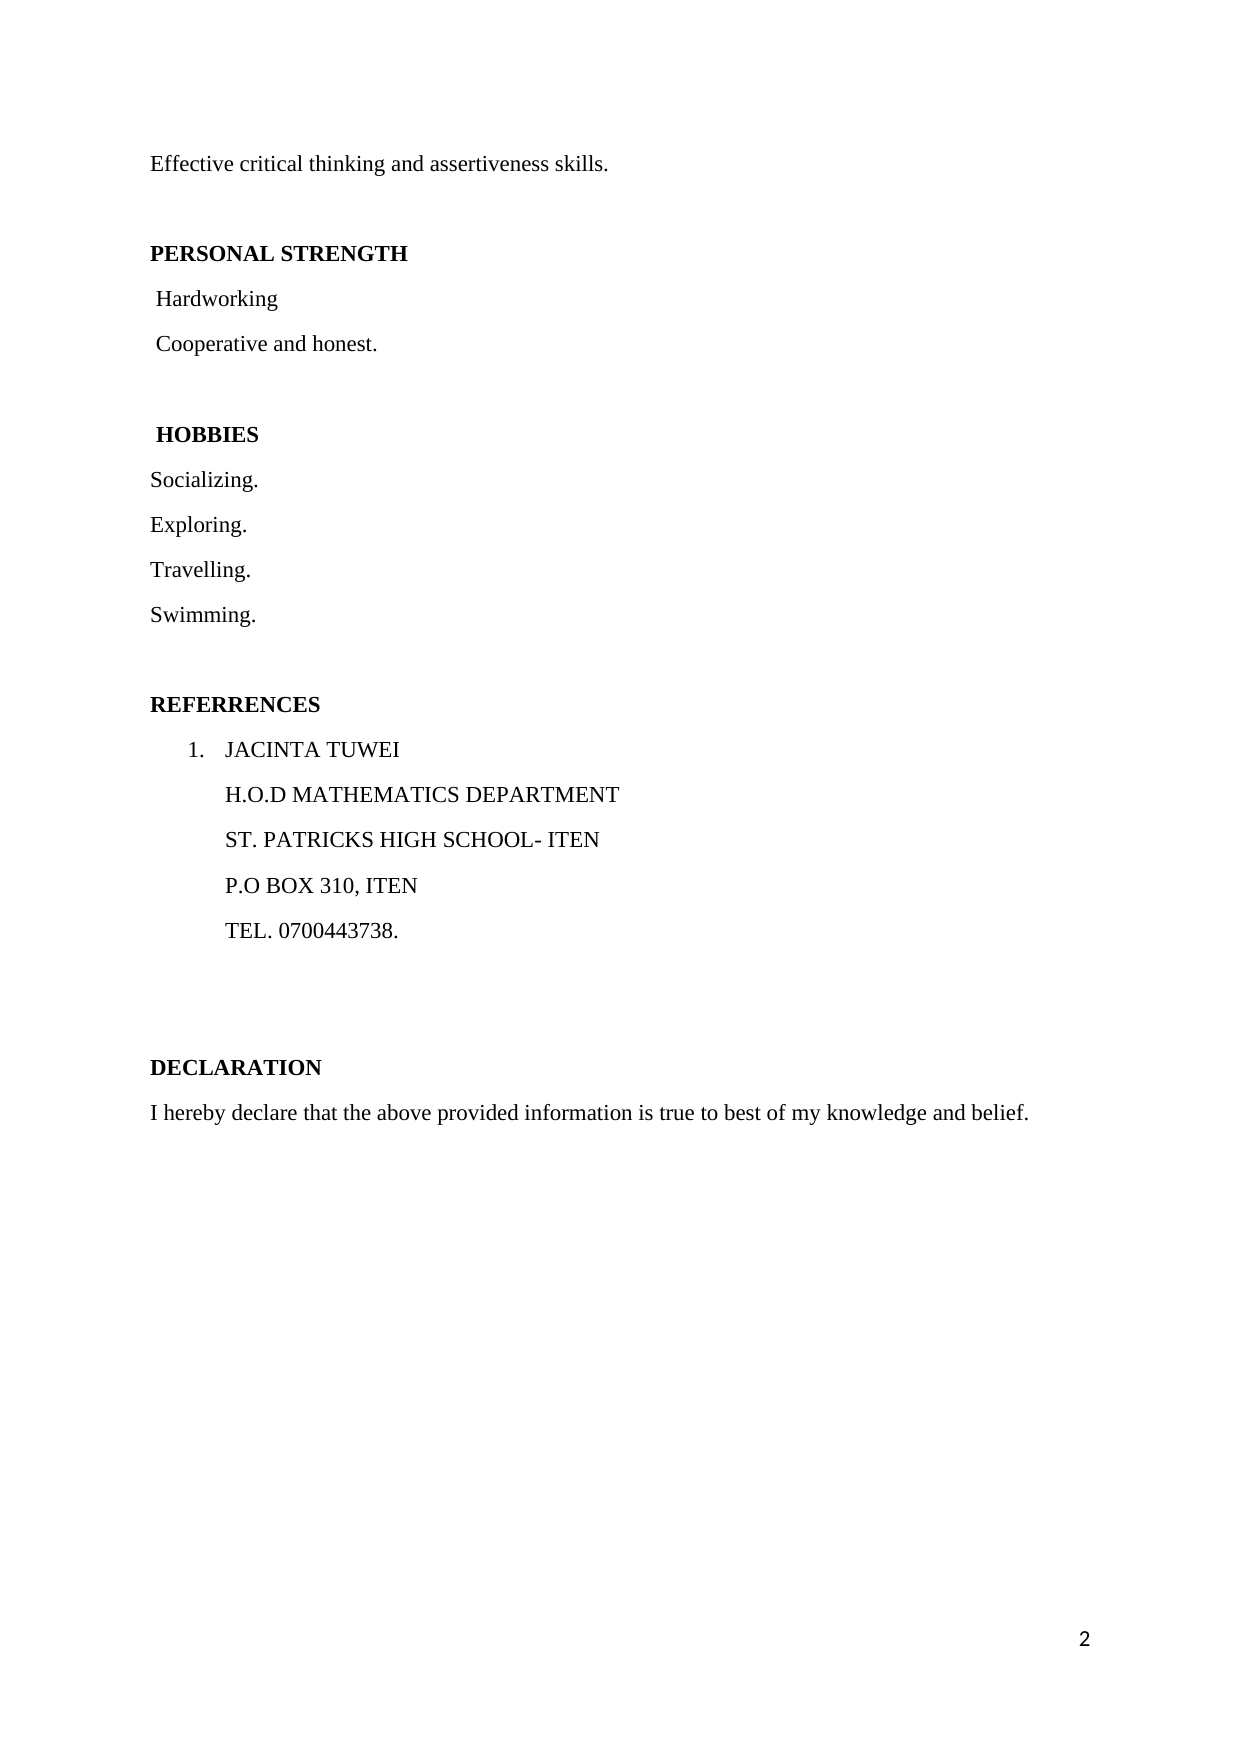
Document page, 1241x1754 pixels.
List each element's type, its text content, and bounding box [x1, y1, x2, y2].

text HOBBIES [150, 421, 1090, 447]
text Effective critical thinking and assertiveness skills. [150, 150, 1090, 176]
text P.O BOX 310, ITEN [225, 872, 1090, 898]
text ST. PATRICKS HIGH SCHOOL- ITEN [225, 827, 1090, 853]
text DECLARATION [150, 1054, 1090, 1080]
text TEL. 0700443738. [225, 917, 1090, 943]
text Swimming. [150, 601, 1090, 627]
text Travelling. [150, 556, 1090, 582]
text Socializing. [150, 466, 1090, 492]
text Cooperative and honest. [150, 330, 1090, 357]
list JACINTA TUWEI [187, 736, 1090, 763]
text I hereby declare that the above provided information is true to best of my knowledge and belief. [150, 1099, 1090, 1125]
text Hardworking [150, 285, 1090, 312]
text REFERRENCES [150, 691, 1090, 718]
text H.O.D MATHEMATICS DEPARTMENT [225, 781, 1090, 808]
text PERSONAL STRENGTH [150, 240, 1090, 267]
text Exploring. [150, 511, 1090, 537]
